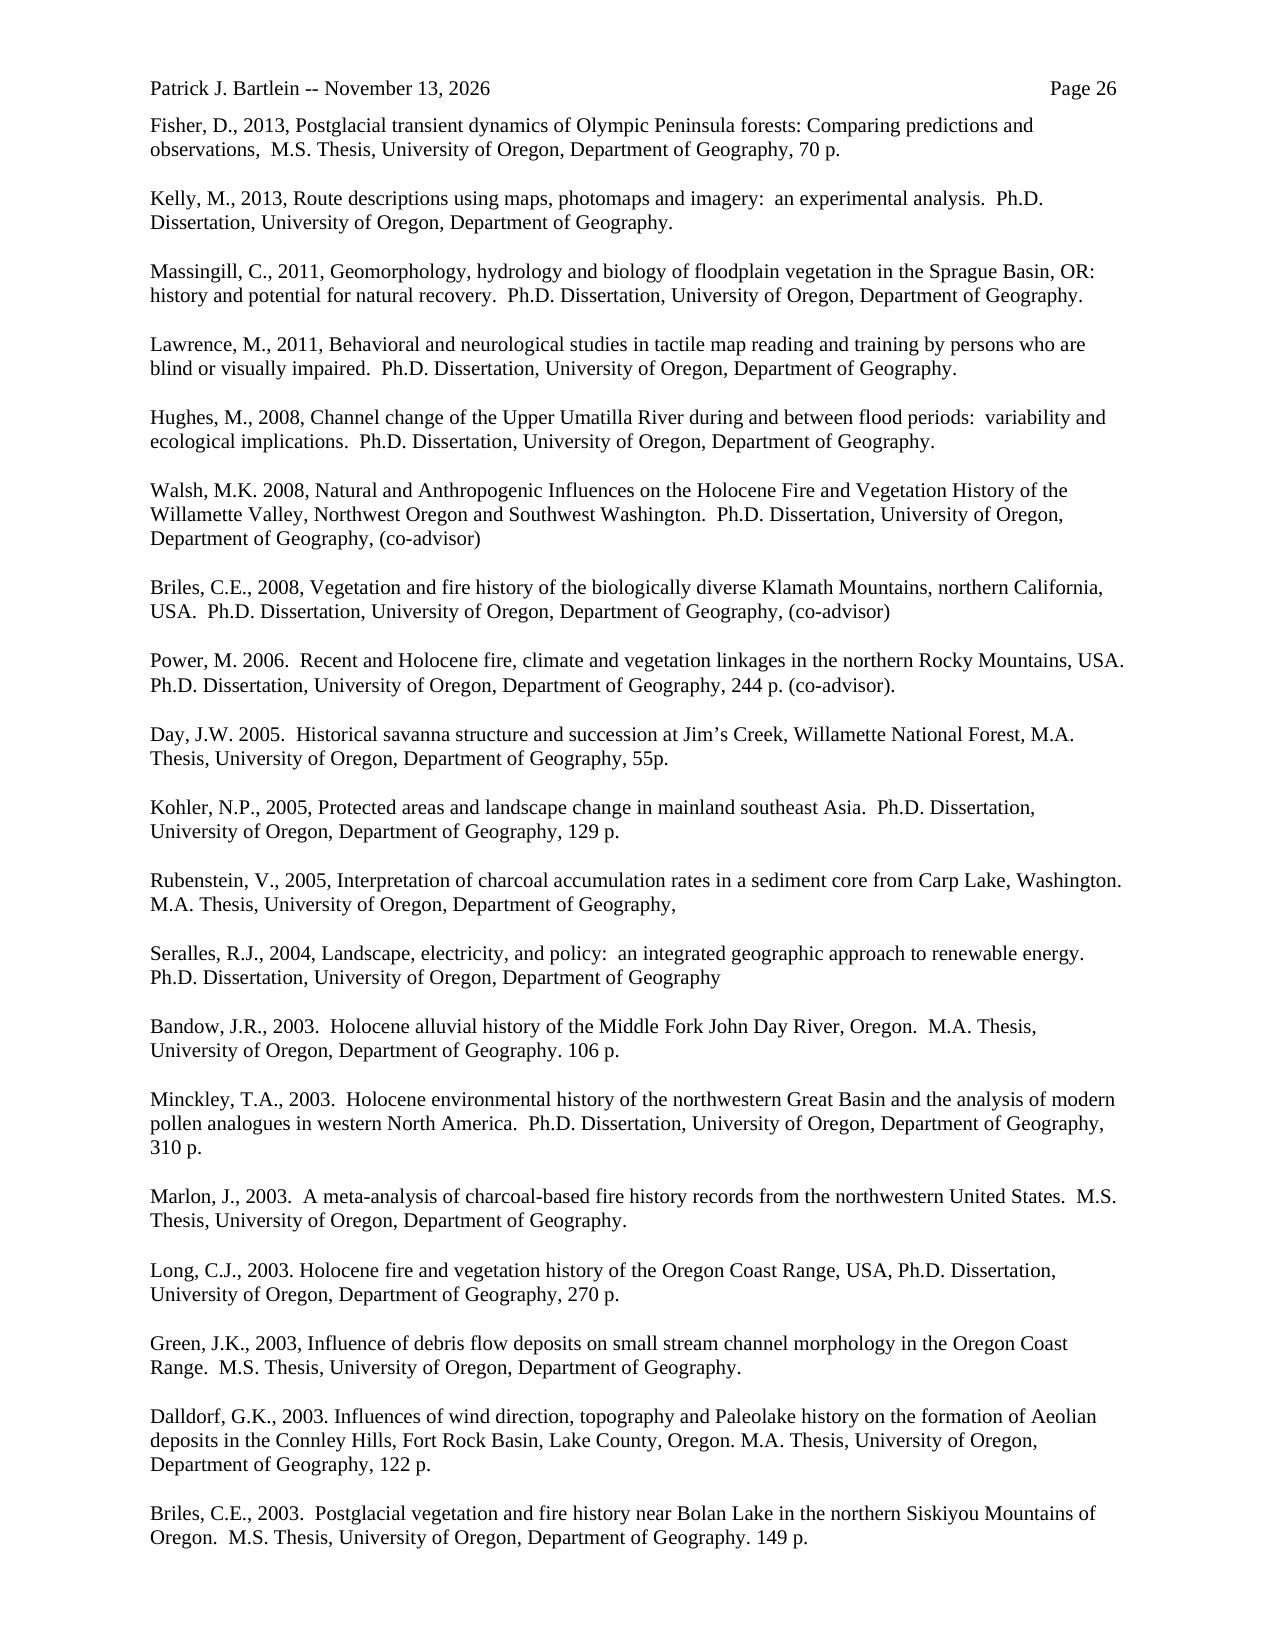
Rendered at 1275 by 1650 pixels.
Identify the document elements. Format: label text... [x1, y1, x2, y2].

text Power, M. 2006. Recent and Holocene fire, climate and vegetation linkages in the northern Rocky Mountains, USA. Ph.D. Dissertation, University of Oregon, Department of Geography, 244 p. (co-advisor). [150, 648, 1125, 697]
text Briles, C.E., 2008, Vegetation and fire history of the biologically diverse Klamath Mountains, northern California, USA. Ph.D. Dissertation, University of Oregon, Department of Geography, (co-advisor) [150, 575, 1125, 623]
text Hughes, M., 2008, Channel change of the Upper Umatilla River during and between flood periods: variability and ecological implications. Ph.D. Dissertation, University of Oregon, Department of Geography. [150, 405, 1125, 453]
text Seralles, R.J., 2004, Landscape, electricity, and policy: an integrated geographic approach to renewable energy. Ph.D. Dissertation, University of Oregon, Department of Geography [150, 941, 1125, 989]
text Dalldorf, G.K., 2003. Influences of wind direction, topography and Paleolake history on the formation of Aeolian deposits in the Connley Hills, Fort Rock Basin, Lake County, Oregon. M.A. Thesis, University of Oregon, Department of Geography, 122 p. [150, 1404, 1125, 1476]
text Fisher, D., 2013, Postglacial transient dynamics of Olympic Peninsula forests: Comparing predictions and observations, M.S. Thesis, University of Oregon, Department of Geography, 70 p. [150, 112, 1125, 161]
text Kelly, M., 2013, Route descriptions using maps, photomaps and imagery: an experimental analysis. Ph.D. Dissertation, University of Oregon, Department of Geography. [150, 186, 1125, 234]
text Kohler, N.P., 2005, Protected areas and landscape change in mainland southeast Asia. Ph.D. Dissertation, University of Oregon, Department of Geography, 129 p. [150, 795, 1125, 843]
text Briles, C.E., 2003. Postglacial vegetation and fire history near Bolan Lake in the northern Siskiyou Mountains of Oregon. M.S. Thesis, University of Oregon, Department of Geography. 149 p. [150, 1501, 1125, 1549]
text Day, J.W. 2005. Historical savanna structure and succession at Jim’s Creek, Willamette National Forest, M.A. Thesis, University of Oregon, Department of Geography, 55p. [150, 722, 1125, 770]
text Rubenstein, V., 2005, Interpretation of charcoal accumulation rates in a sediment core from Carp Lake, Washington. M.A. Thesis, University of Oregon, Department of Geography, [150, 868, 1125, 916]
text Walsh, M.K. 2008, Natural and Anthropogenic Influences on the Holocene Fire and Vegetation History of the Willamette Valley, Northwest Oregon and Southwest Washington. Ph.D. Dissertation, University of Oregon, Department of Geography, (co-advisor) [150, 478, 1125, 550]
text Marlon, J., 2003. A meta-analysis of charcoal-based fire history records from the northwestern United States. M.S. Thesis, University of Oregon, Department of Geography. [150, 1184, 1125, 1232]
text Bandow, J.R., 2003. Holocene alluvial history of the Middle Fork John Day River, Oregon. M.A. Thesis, University of Oregon, Department of Geography. 106 p. [150, 1014, 1125, 1062]
text Long, C.J., 2003. Holocene fire and vegetation history of the Oregon Coast Range, USA, Ph.D. Dissertation, University of Oregon, Department of Geography, 270 p. [150, 1257, 1125, 1306]
text Massingill, C., 2011, Geomorphology, hydrology and biology of floodplain vegetation in the Sprague Basin, OR: history and potential for natural recovery. Ph.D. Dissertation, University of Oregon, Department of Geography. [150, 259, 1125, 307]
text Lawrence, M., 2011, Behavioral and neurological studies in tactile map reading and training by persons who are blind or visually impaired. Ph.D. Dissertation, University of Oregon, Department of Geography. [150, 332, 1125, 380]
text Green, J.K., 2003, Influence of debris flow deposits on small stream channel morphology in the Oregon Coast Range. M.S. Thesis, University of Oregon, Department of Geography. [150, 1331, 1125, 1379]
text Minckley, T.A., 2003. Holocene environmental history of the northwestern Great Basin and the analysis of modern pollen analogues in western North America. Ph.D. Dissertation, University of Oregon, Department of Geography, 310 p. [150, 1087, 1125, 1159]
